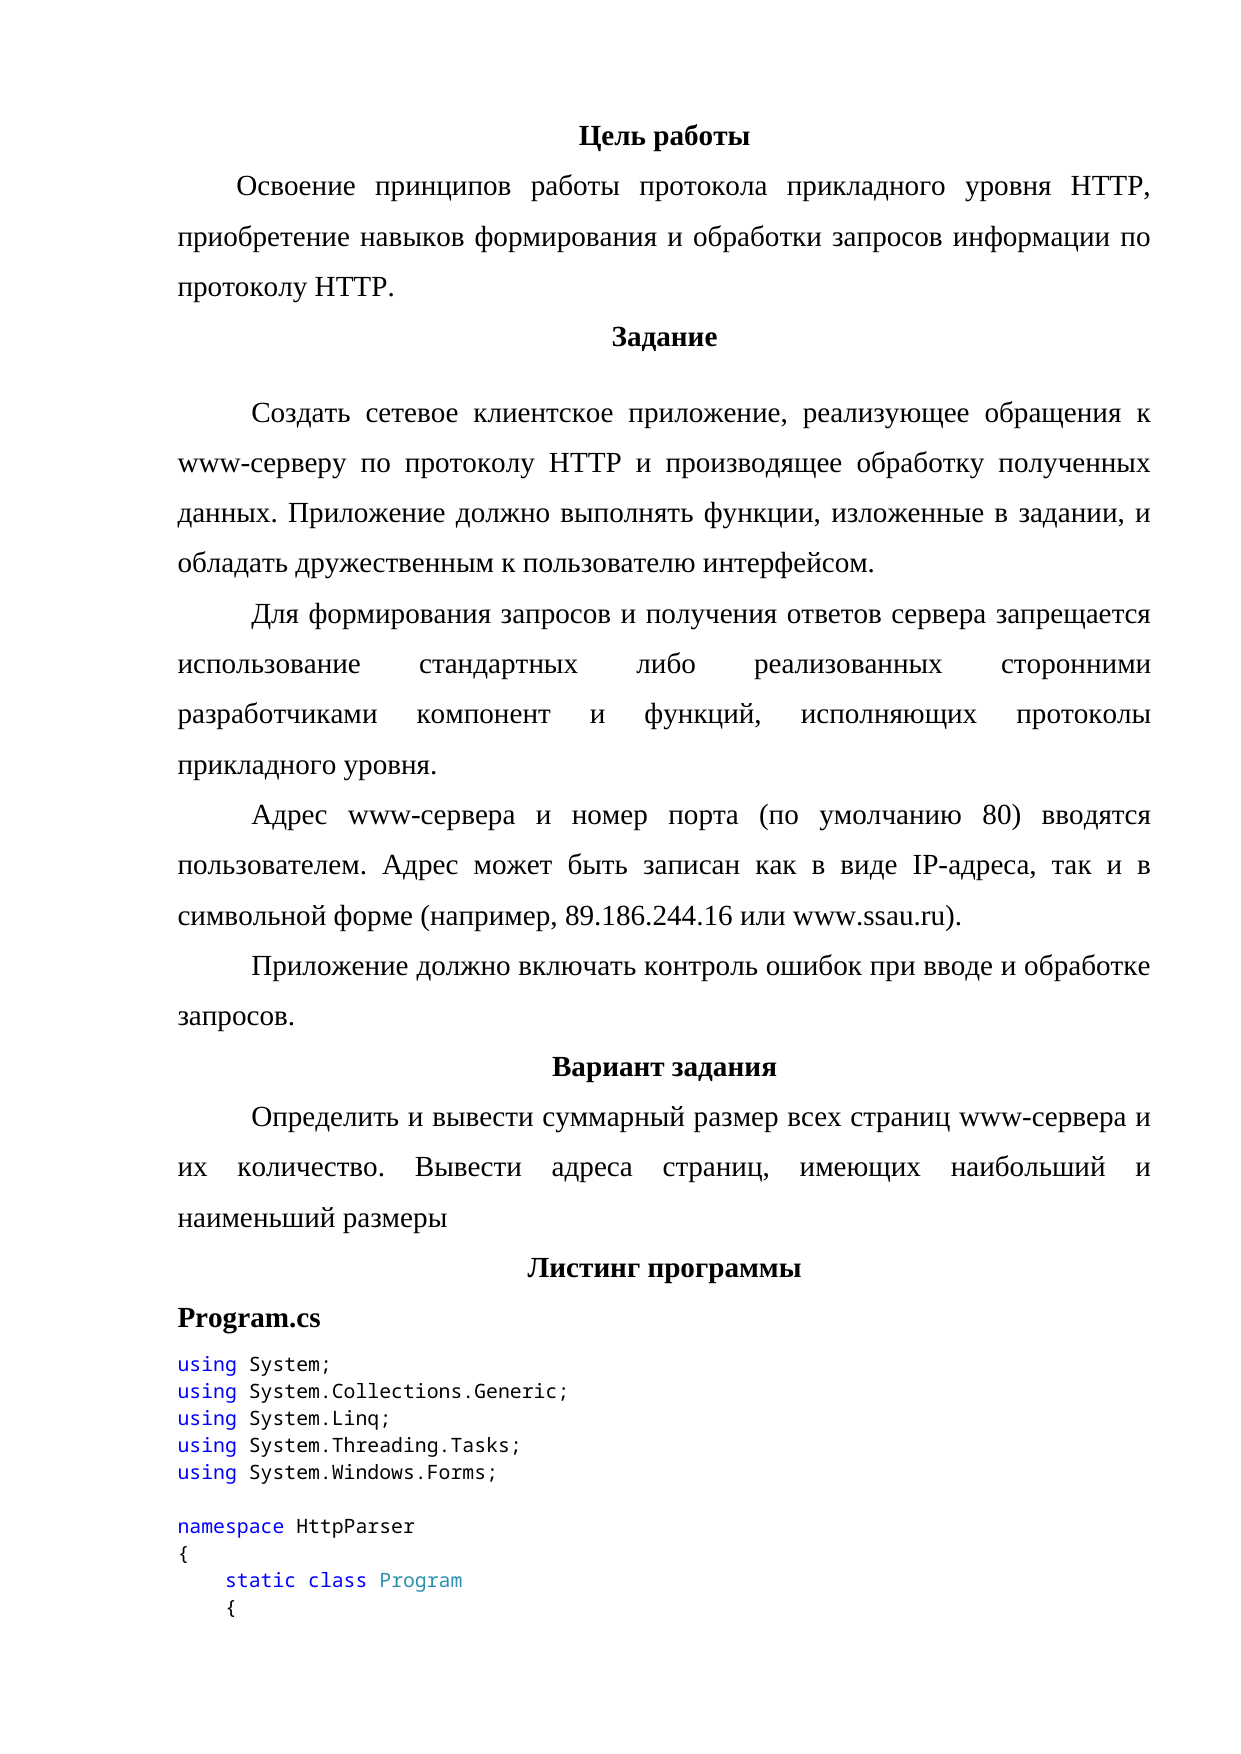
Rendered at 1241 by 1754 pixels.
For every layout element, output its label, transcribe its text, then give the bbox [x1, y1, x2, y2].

text namespace HttpParser [177, 1512, 1152, 1539]
text Program.cs [177, 1300, 1152, 1334]
text Определить и вывести суммарный размер всех страниц www-сервера и их количество. Вывести адреса страниц, имеющих наибольший и наименьший размеры [177, 1099, 1152, 1233]
text using System; [177, 1351, 1152, 1378]
text Цель работы [177, 118, 1152, 152]
text Листинг программы [177, 1250, 1152, 1283]
list Для формирования запросов и получения ответов сервера запрещается использование стандартных либо реализованных сторонними разработчиками компонент и функций, исполняющих протоколы прикладного уровня. [177, 596, 1152, 780]
text { [177, 1539, 1152, 1566]
text using System.Collections.Generic; [177, 1378, 1152, 1404]
text Задание [177, 319, 1152, 353]
text Освоение принципов работы протокола прикладного уровня HTTP, приобретение навыков формирования и обработки запросов информации по протоколу HTTP. [177, 168, 1152, 303]
list Адрес www-сервера и номер порта (по умолчанию 80) вводятся пользователем. Адрес может быть записан как в виде IP-адреса, так и в символьной форме (например, 89.186.244.16 или www.ssau.ru). [177, 797, 1152, 931]
text Вариант задания [177, 1049, 1152, 1082]
text using System.Windows.Forms; [177, 1458, 1152, 1486]
list Приложение должно включать контроль ошибок при вводе и обработке запросов. [177, 948, 1152, 1032]
text using System.Threading.Tasks; [177, 1432, 1152, 1458]
text { [177, 1593, 1152, 1620]
text using System.Linq; [177, 1404, 1152, 1432]
text static class Program [177, 1566, 1152, 1593]
list Создать сетевое клиентское приложение, реализующее обращения к www-серверу по протоколу HTTP и производящее обработку полученных данных. Приложение должно выполнять функции, изложенные в задании, и обладать дружественным к пользователю интерфейсом. [177, 395, 1152, 579]
